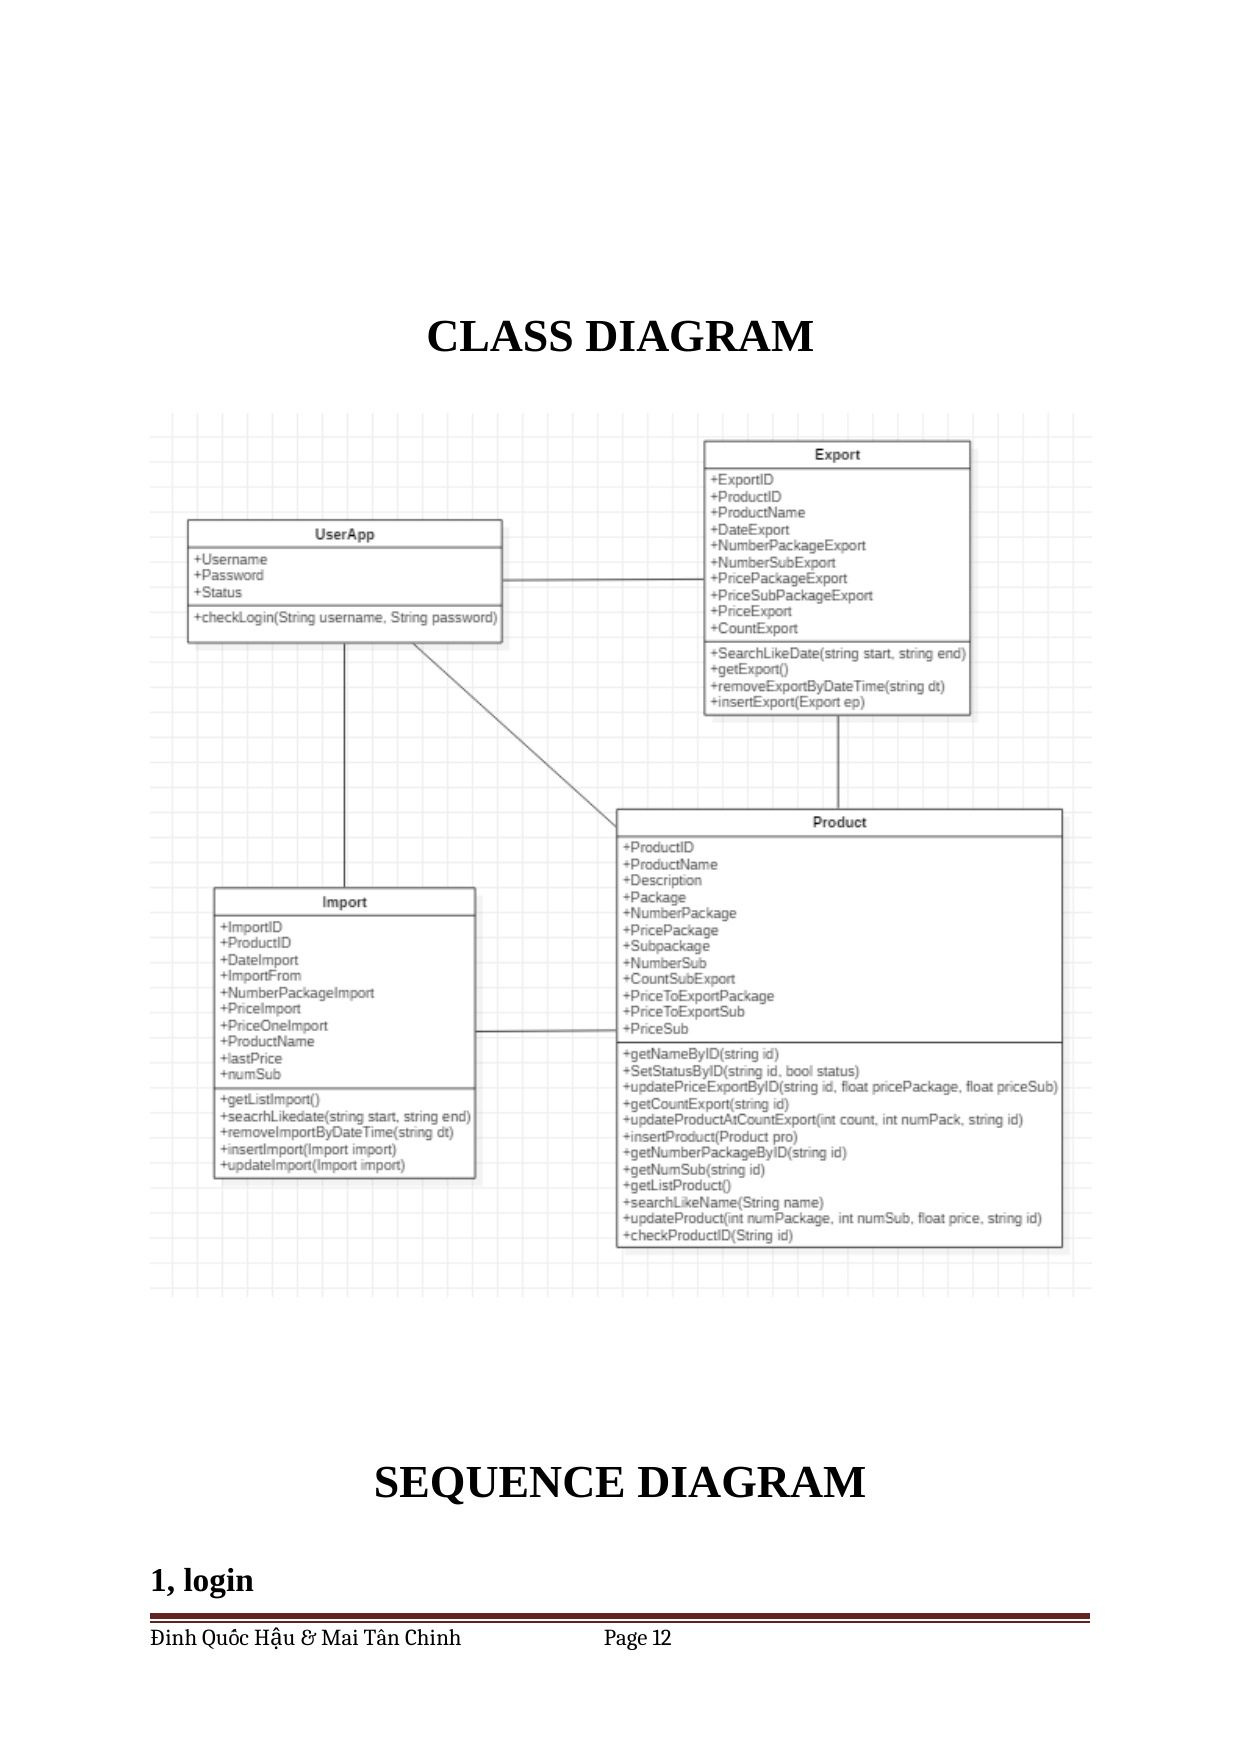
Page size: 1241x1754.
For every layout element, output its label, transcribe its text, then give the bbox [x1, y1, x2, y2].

text 1, login [150, 1560, 1090, 1598]
picture [150, 413, 1093, 1297]
text CLASS DIAGRAM [150, 308, 1090, 361]
text SEQUENCE DIAGRAM [150, 1454, 1090, 1507]
